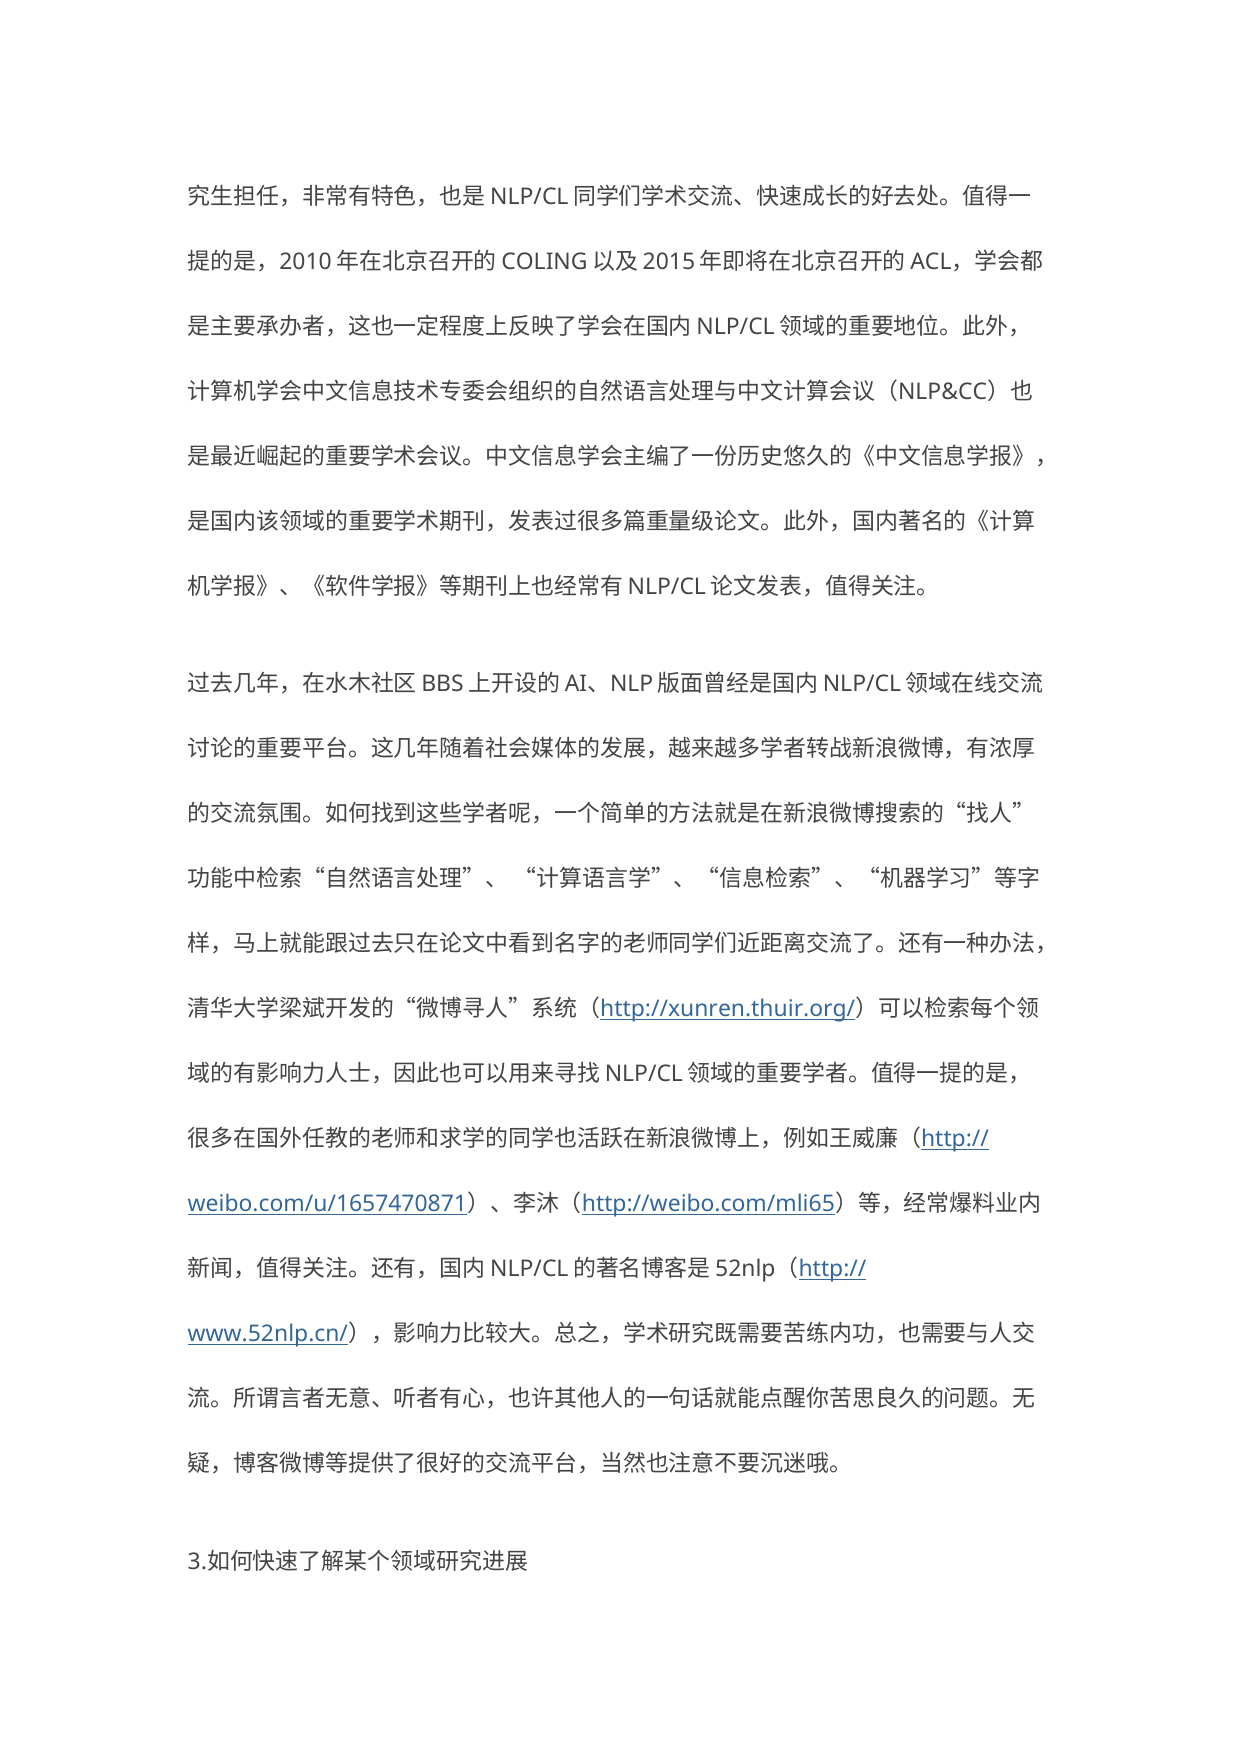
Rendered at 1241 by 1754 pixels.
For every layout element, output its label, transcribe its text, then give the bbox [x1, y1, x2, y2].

text 过去几年，在水木社区BBS上开设的AI、NLP版面曾经是国内NLP/CL领域在线交流讨论的重要平台。这几年随着社会媒体的发展，越来越多学者转战新浪微博，有浓厚的交流氛围。如何找到这些学者呢，一个简单的方法就是在新浪微博搜索的“找人”功能中检索“自然语言处理”、 “计算语言学”、“信息检索”、“机器学习”等字样，马上就能跟过去只在论文中看到名字的老师同学们近距离交流了。还有一种办法，清华大学梁斌开发的“微博寻人”系统（http://xunren.thuir.org/）可以检索每个领域的有影响力人士，因此也可以用来寻找NLP/CL领域的重要学者。值得一提的是，很多在国外任教的老师和求学的同学也活跃在新浪微博上，例如王威廉（http://weibo.com/u/1657470871）、李沐（http://weibo.com/mli65）等，经常爆料业内新闻，值得关注。还有，国内NLP/CL的著名博客是52nlp（http://www.52nlp.cn/），影响力比较大。总之，学术研究既需要苦练内功，也需要与人交流。所谓言者无意、听者有心，也许其他人的一句话就能点醒你苦思良久的问题。无疑，博客微博等提供了很好的交流平台，当然也注意不要沉迷哦。 [187, 649, 1053, 1527]
text 3.如何快速了解某个领域研究进展 [187, 1527, 1053, 1592]
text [187, 162, 1053, 649]
